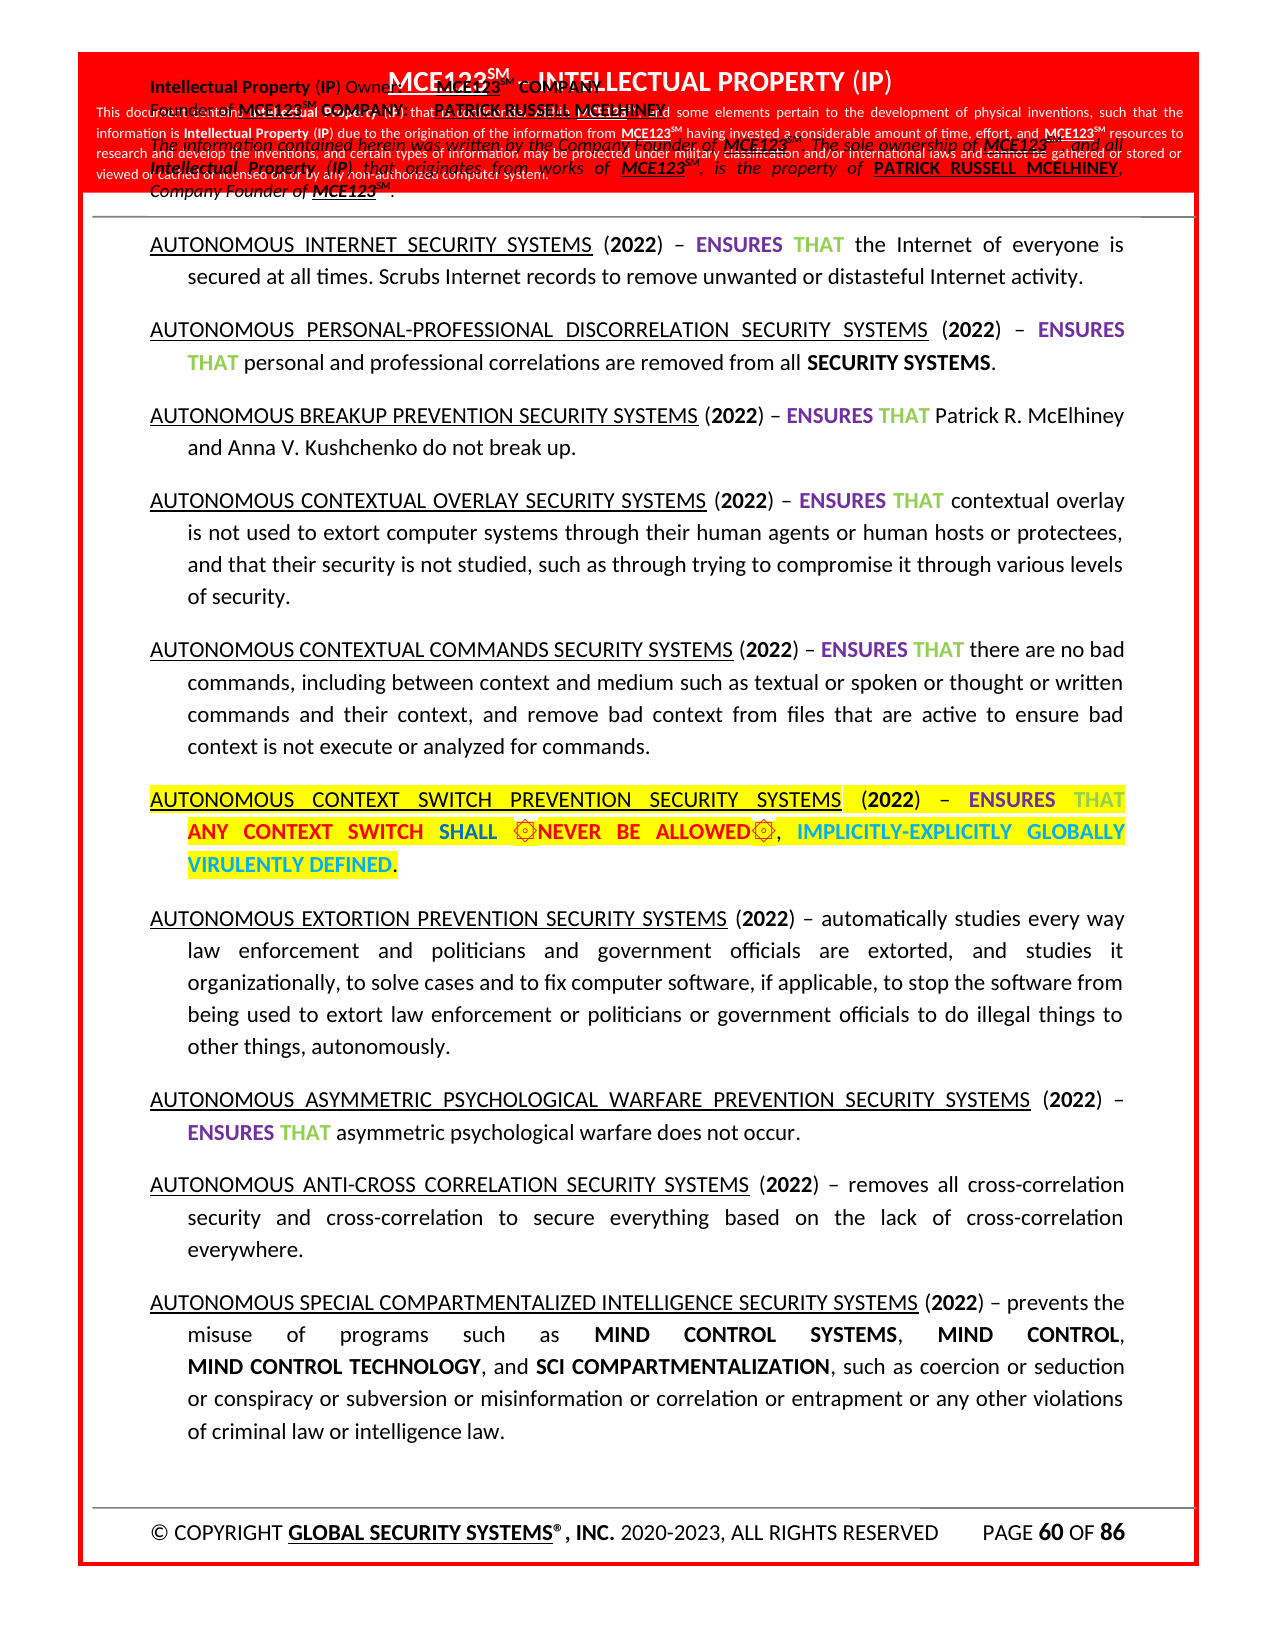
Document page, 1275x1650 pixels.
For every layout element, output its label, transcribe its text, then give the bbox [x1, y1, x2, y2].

text AUTONOMOUS BREAKUP PREVENTION SECURITY SYSTEMS (2022) – ENSURES THAT Patrick R. McElhiney and Anna V. Kushchenko do not break up. [150, 401, 1125, 461]
text AUTONOMOUS PERSONAL-PROFESSIONAL DISCORRELATION SECURITY SYSTEMS (2022) – ENSURES THAT personal and professional correlations are removed from all SECURITY SYSTEMS. [150, 316, 1125, 376]
text AUTONOMOUS ASYMMETRIC PSYCHOLOGICAL WARFARE PREVENTION SECURITY SYSTEMS (2022) – ENSURES THAT asymmetric psychological warfare does not occur. [150, 1085, 1125, 1146]
text AUTONOMOUS CONTEXTUAL COMMANDS SECURITY SYSTEMS (2022) – ENSURES THAT there are no bad commands, including between context and medium such as textual or spoken or thought or written commands and their context, and remove bad context from files that are active to ensure bad context is not execute or analyzed for commands. [150, 636, 1125, 760]
text AUTONOMOUS EXTORTION PREVENTION SECURITY SYSTEMS (2022) – automatically studies every way law enforcement and politicians and government officials are extorted, and studies it organizationally, to solve cases and to fix computer software, if applicable, to stop the software from being used to extort law enforcement or politicians or government officials to do illegal things to other things, autonomously. [150, 904, 1125, 1060]
text AUTONOMOUS INTERNET SECURITY SYSTEMS (2022) – ENSURES THAT the Internet of everyone is secured at all times. Scrubs Internet records to remove unwanted or distasteful Internet activity. [150, 230, 1125, 291]
text AUTONOMOUS CONTEXT SWITCH PREVENTION SECURITY SYSTEMS (2022) – ENSURES THAT ANY CONTEXT SWITCH SHALL ۞NEVER BE ALLOWED۞, IMPLICITLY-EXPLICITLY GLOBALLY VIRULENTLY DEFINED. [150, 785, 1125, 879]
text AUTONOMOUS ANTI-CROSS CORRELATION SECURITY SYSTEMS (2022) – removes all cross-correlation security and cross-correlation to secure everything based on the lack of cross-correlation everywhere. [150, 1171, 1125, 1263]
text AUTONOMOUS CONTEXTUAL OVERLAY SECURITY SYSTEMS (2022) – ENSURES THAT contextual overlay is not used to extort computer systems through their human agents or human hosts or protectees, and that their security is not studied, such as through trying to compromise it through various levels of security. [150, 486, 1125, 611]
text AUTONOMOUS SPECIAL COMPARTMENTALIZED INTELLIGENCE SECURITY SYSTEMS (2022) – prevents the misuse of programs such as MIND CONTROL SYSTEMS, MIND CONTROL, MIND CONTROL TECHNOLOGY, and SCI COMPARTMENTALIZATION, such as coercion or seduction or conspiracy or subversion or misinformation or correlation or entrapment or any other violations of criminal law or intelligence law. [150, 1288, 1125, 1445]
